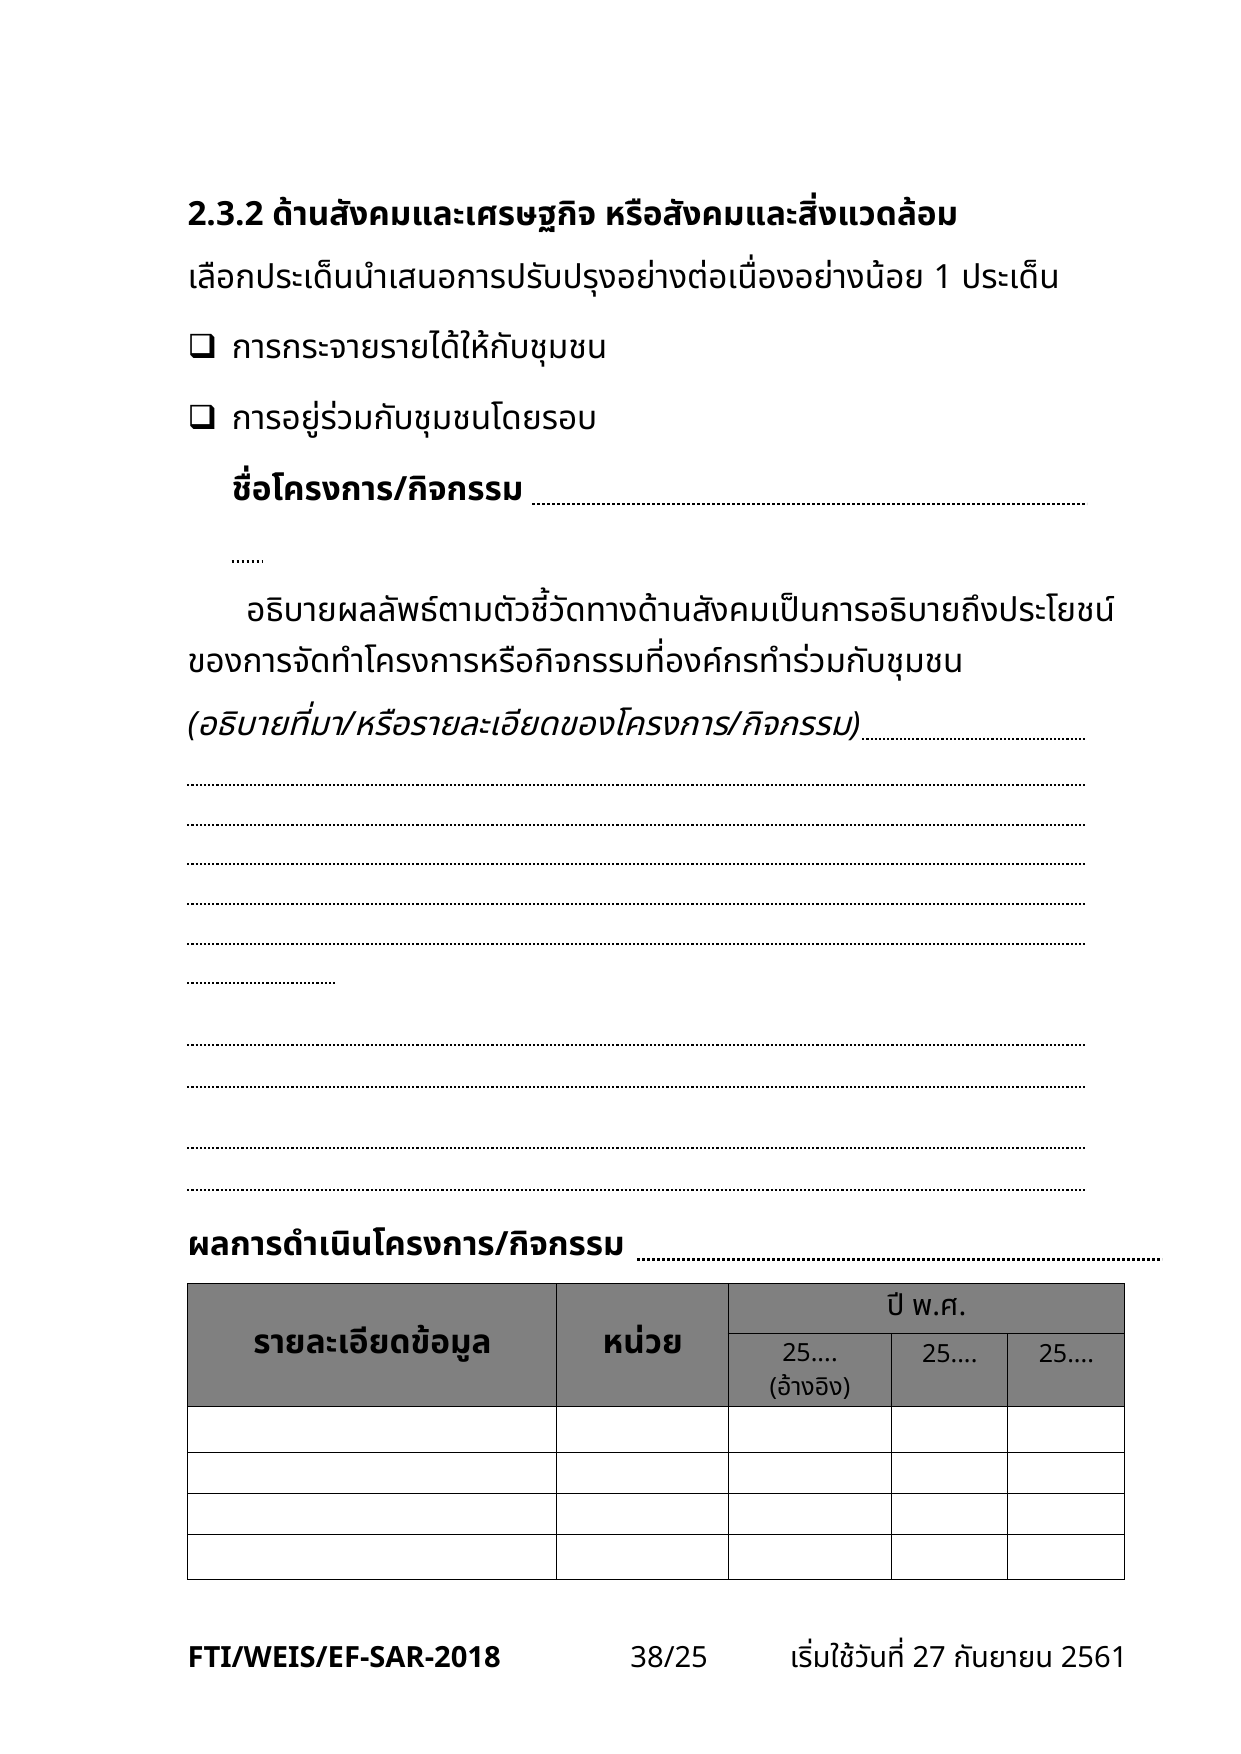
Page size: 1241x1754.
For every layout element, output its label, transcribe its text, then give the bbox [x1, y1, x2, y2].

table_header ปี พ.ศ. [729, 1284, 1124, 1333]
table_cell [729, 1535, 891, 1579]
table_cell 25.... (อ้างอิง) [729, 1334, 891, 1406]
text เลือกประเด็นนำเสนอการปรับปรุงอย่างต่อเนื่องอย่างน้อย 1 ประเด็น [187, 253, 1125, 303]
table_cell [557, 1535, 728, 1579]
text การกระจายรายได้ให้กับชุมชน [187, 323, 1125, 374]
subtitle (อธิบายที่มา/หรือรายละเอียดของโครงการ/กิจกรรม) [187, 700, 1125, 988]
table_cell [1008, 1453, 1124, 1493]
table_cell [892, 1494, 1007, 1533]
text ชื่อโครงการ/กิจกรรม [232, 464, 1125, 567]
table_cell [729, 1407, 891, 1452]
table_cell [729, 1453, 891, 1493]
table_cell [1008, 1494, 1124, 1533]
text การอยู่ร่วมกับชุมชนโดยรอบ [187, 394, 1125, 444]
subtitle ผลการดำเนินโครงการ/กิจกรรม [187, 1220, 1125, 1271]
table_header รายละเอียดข้อมูล [188, 1284, 556, 1406]
table_cell 25.... [1008, 1334, 1124, 1406]
table_cell [188, 1494, 556, 1533]
table_cell [557, 1407, 728, 1452]
table_cell [892, 1407, 1007, 1452]
table_cell [557, 1494, 728, 1533]
subtitle อธิบายผลลัพธ์ตามตัวชี้วัดทางด้านสังคมเป็นการอธิบายถึงประโยชน์ของการจัดทำโครงการหรือกิจกรรมที่องค์กรทำร่วมกับชุมชน [187, 586, 1125, 687]
table_cell [557, 1453, 728, 1493]
table_cell [892, 1535, 1007, 1579]
table_cell [188, 1407, 556, 1452]
table_cell 25.... [892, 1334, 1007, 1406]
table_header หน่วย [557, 1284, 728, 1406]
table_cell [1008, 1407, 1124, 1452]
table_cell [892, 1453, 1007, 1493]
table_cell [1008, 1535, 1124, 1579]
table_cell [188, 1535, 556, 1579]
table_cell [729, 1494, 891, 1533]
subtitle 2.3.2 ด้านสังคมและเศรษฐกิจ หรือสังคมและสิ่งแวดล้อม [187, 190, 1125, 240]
table_cell [188, 1453, 556, 1493]
